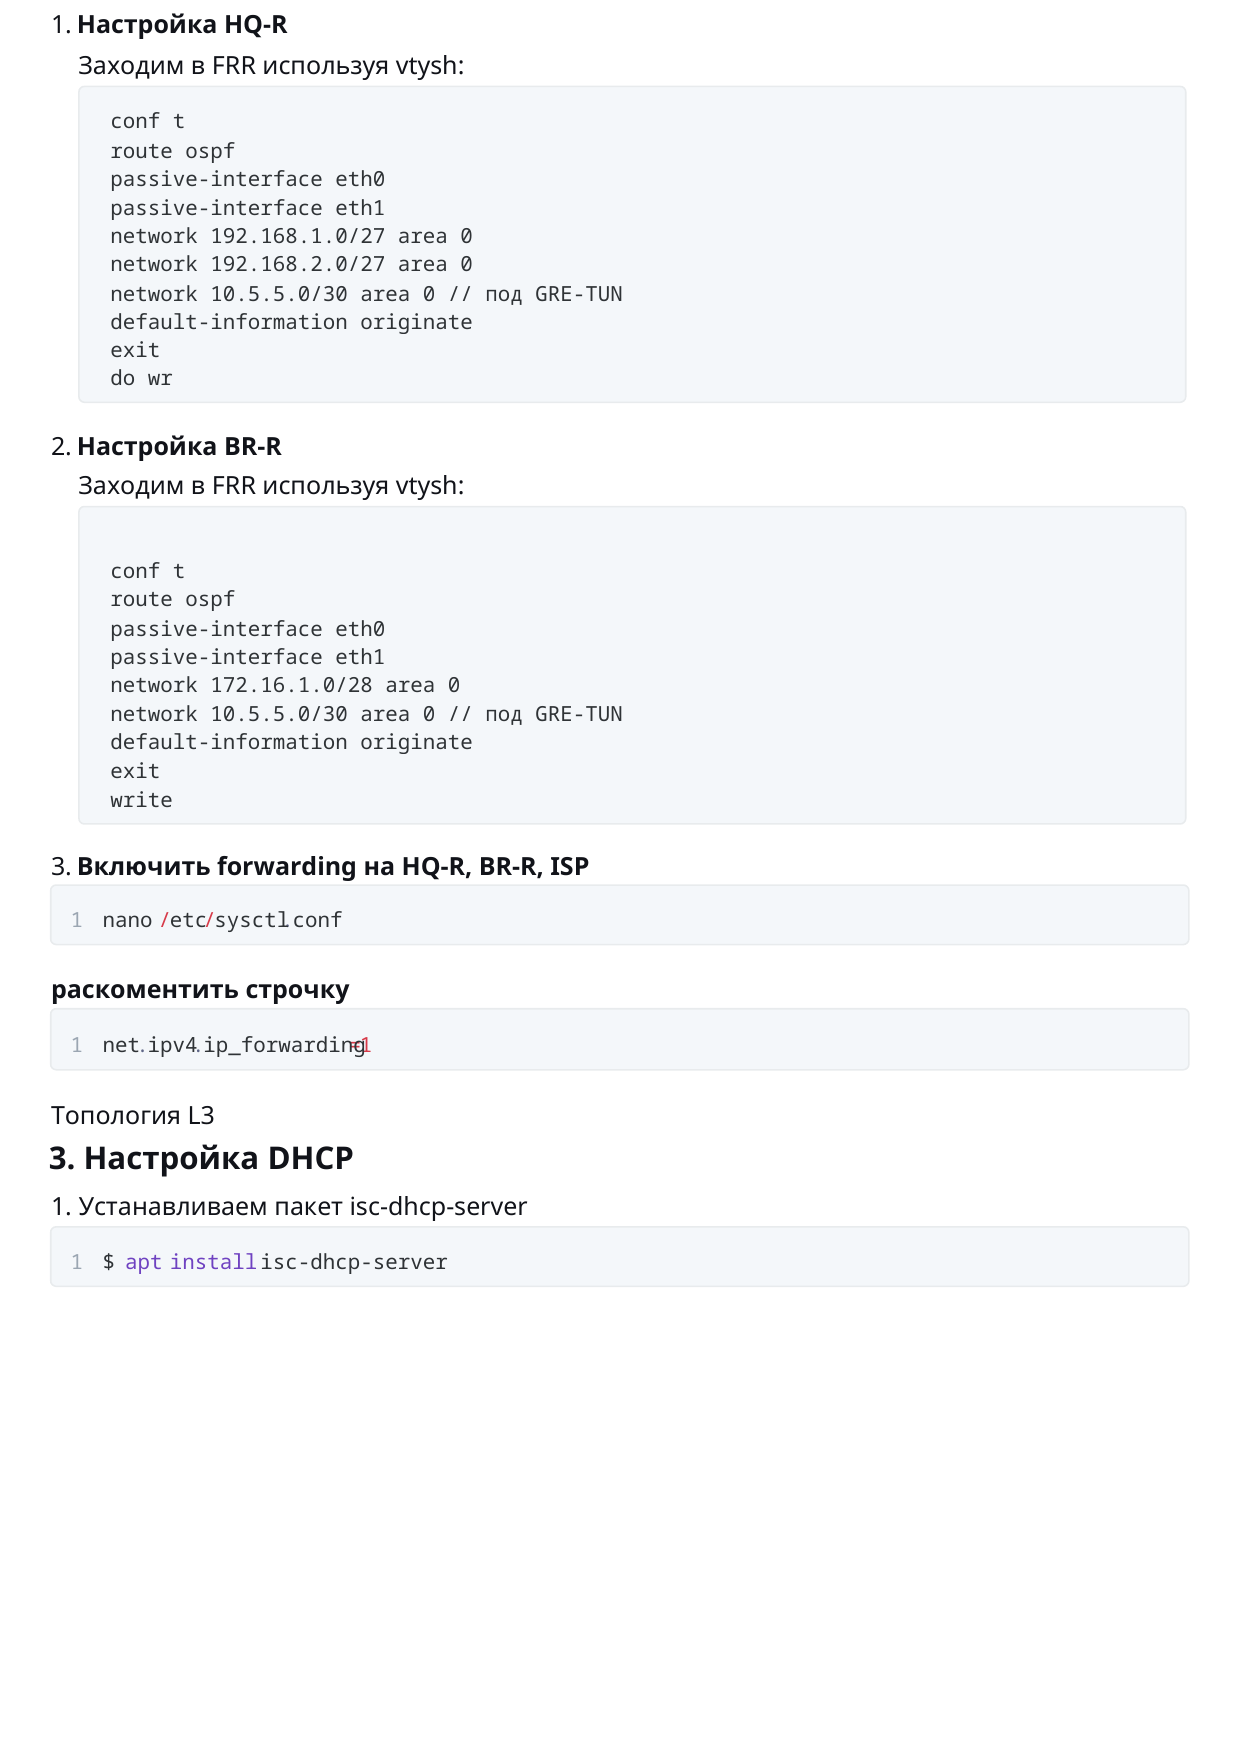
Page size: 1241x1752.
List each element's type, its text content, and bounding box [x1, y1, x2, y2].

subtitle 3. Настройка DHCP [48, 1136, 1182, 1178]
text раскоментить строчку [51, 972, 1182, 1006]
text Заходим в FRR используя vtysh: [78, 468, 1182, 502]
text 1. Устанавливаем пакет isc-dhcp-server [51, 1188, 1182, 1222]
list Настройка HQ-R [51, 7, 1182, 41]
text Заходим в FRR используя vtysh: [78, 48, 1182, 82]
text Топология L3 [51, 1097, 1182, 1131]
list Настройка BR-R [51, 428, 1182, 462]
list Включить forwarding на HQ-R, BR-R, ISP [51, 848, 1182, 882]
